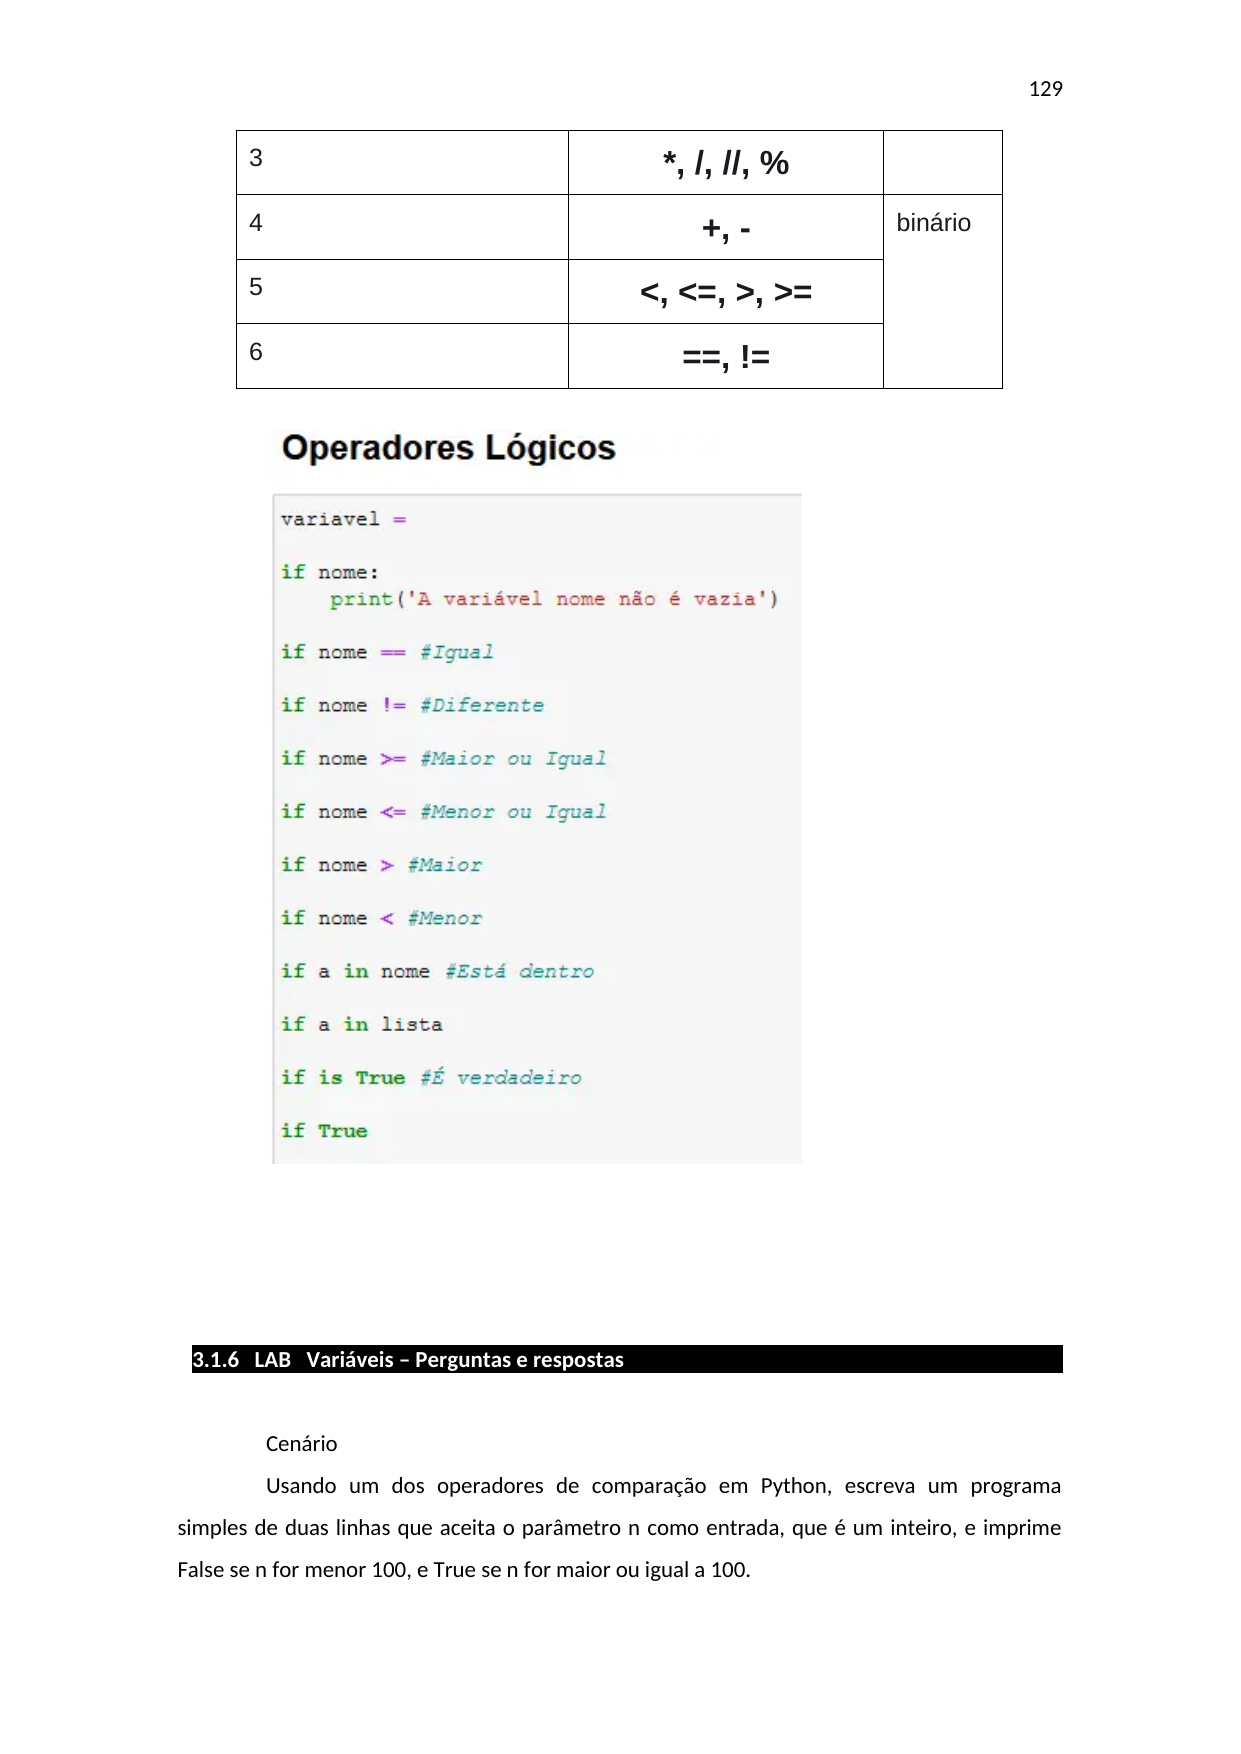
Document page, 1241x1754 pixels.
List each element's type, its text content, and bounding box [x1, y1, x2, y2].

text Usando um dos operadores de comparação em Python, escreva um programa simples de duas linhas que aceita o parâmetro n como entrada, que é um inteiro, e imprime False se n for menor 100, e True se n for maior ou igual a 100. [177, 1471, 1063, 1583]
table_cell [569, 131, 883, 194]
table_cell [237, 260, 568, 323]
text Cenário [177, 1429, 1063, 1457]
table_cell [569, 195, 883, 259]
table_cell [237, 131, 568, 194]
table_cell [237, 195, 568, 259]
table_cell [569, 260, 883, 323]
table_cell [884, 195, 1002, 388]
picture [265, 430, 802, 1164]
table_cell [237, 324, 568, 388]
text 3.1.6 LAB Variáveis ‒ Perguntas e respostas [192, 1345, 1063, 1373]
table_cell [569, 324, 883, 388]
